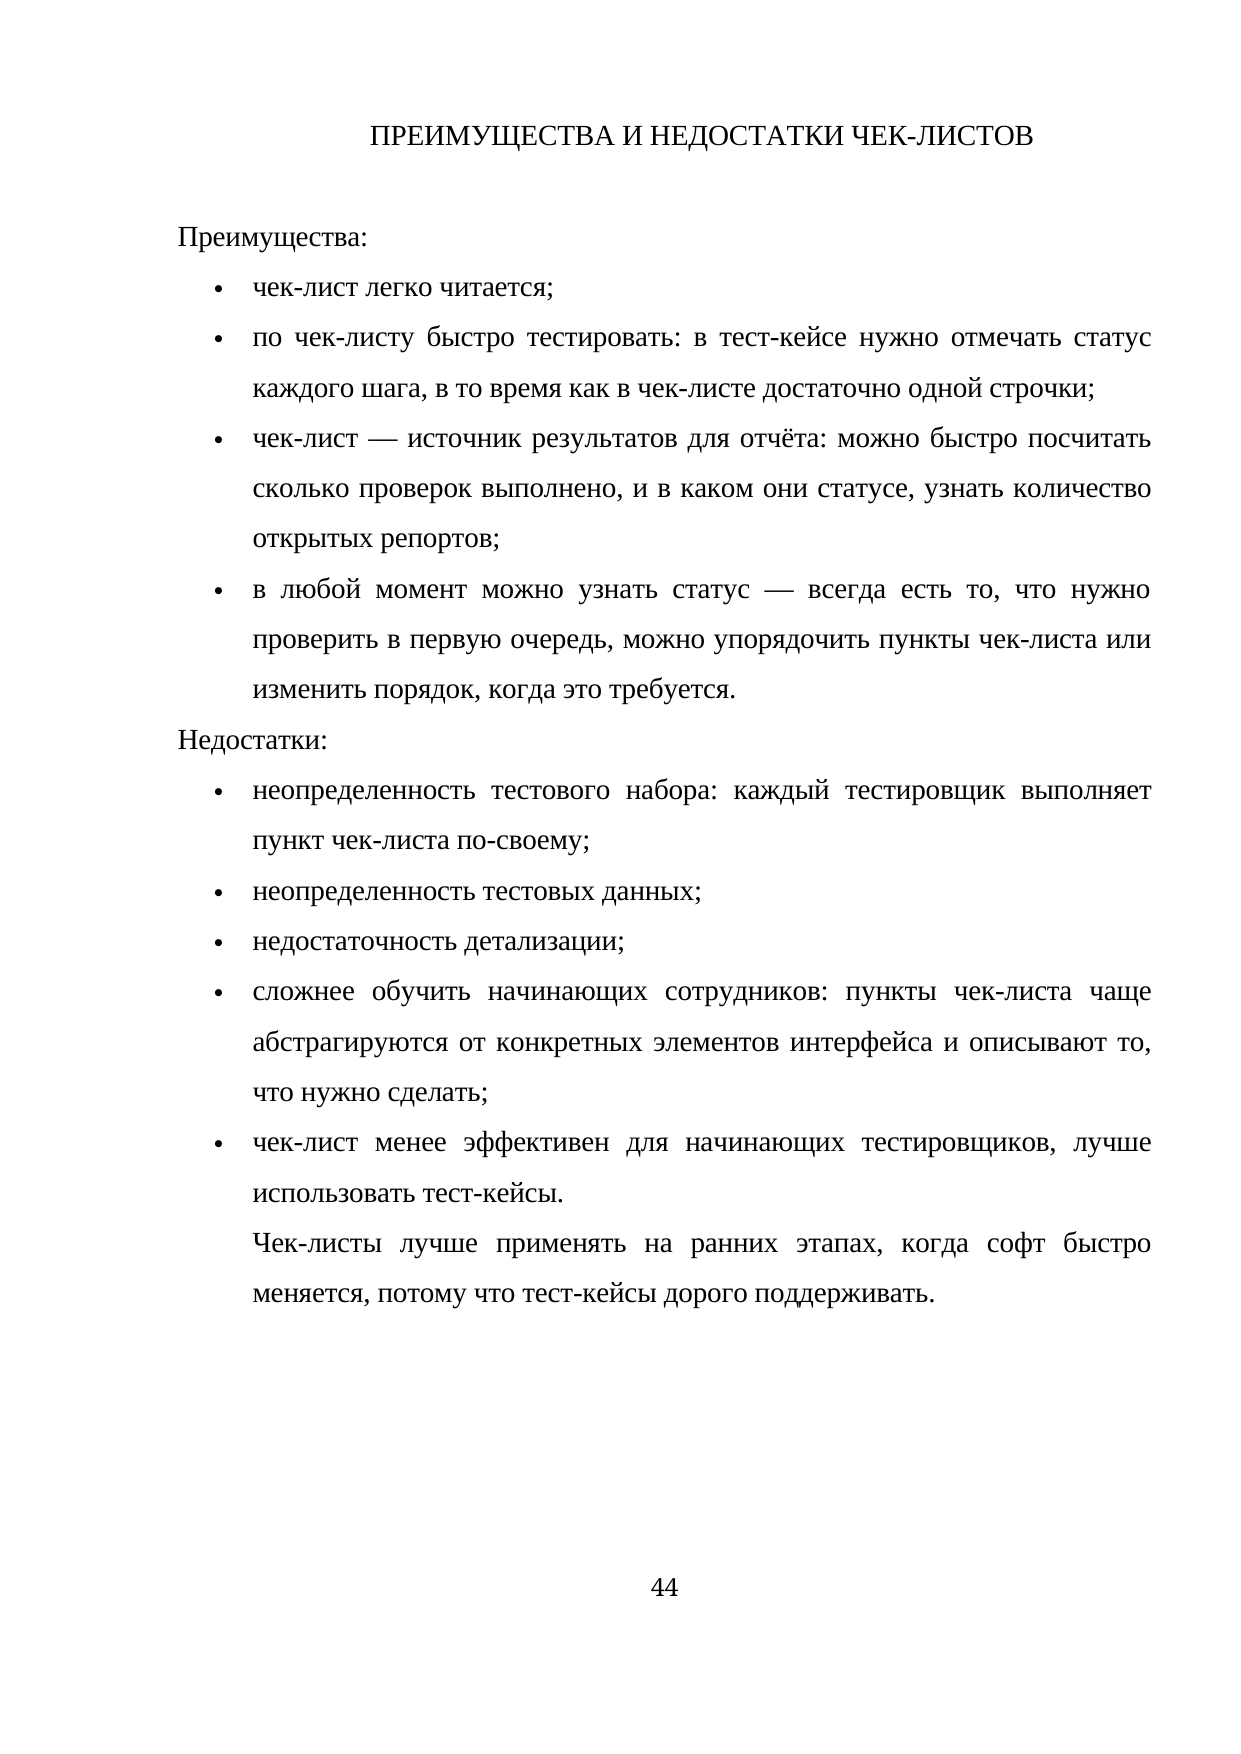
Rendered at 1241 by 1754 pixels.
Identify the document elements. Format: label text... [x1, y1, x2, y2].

text ПРЕИМУЩЕСТВА И НЕДОСТАТКИ ЧЕК-ЛИСТОВ [252, 118, 1152, 152]
list недостаточность детализации; [215, 923, 1152, 957]
list неопределенность тестовых данных; [215, 873, 1152, 906]
list чек-лист — источник результатов для отчёта: можно быстро посчитать сколько проверок выполнено, и в каком они статусе, узнать количество открытых репортов; [215, 420, 1152, 554]
text Недостатки: [177, 722, 1152, 755]
list неопределенность тестового набора: каждый тестировщик выполняет пункт чек-листа по-своему; [215, 772, 1152, 856]
list чек-лист легко читается; [215, 269, 1152, 303]
list чек-лист менее эффективен для начинающих тестировщиков, лучше использовать тест-кейсы. [215, 1124, 1152, 1208]
list сложнее обучить начинающих сотрудников: пункты чек-листа чаще абстрагируются от конкретных элементов интерфейса и описывают то, что нужно сделать; [215, 973, 1152, 1108]
text Преимущества: [177, 219, 1152, 252]
list в любой момент можно узнать статус — всегда есть то, что нужно проверить в первую очередь, можно упорядочить пункты чек-листа или изменить порядок, когда это требуется. [215, 571, 1152, 705]
list по чек-листу быстро тестировать: в тест-кейсе нужно отмечать статус каждого шага, в то время как в чек-листе достаточно одной строчки; [215, 319, 1152, 403]
text Чек-листы лучше применять на ранних этапах, когда софт быстро меняется, потому что тест-кейсы дорого поддерживать. [252, 1225, 1152, 1309]
